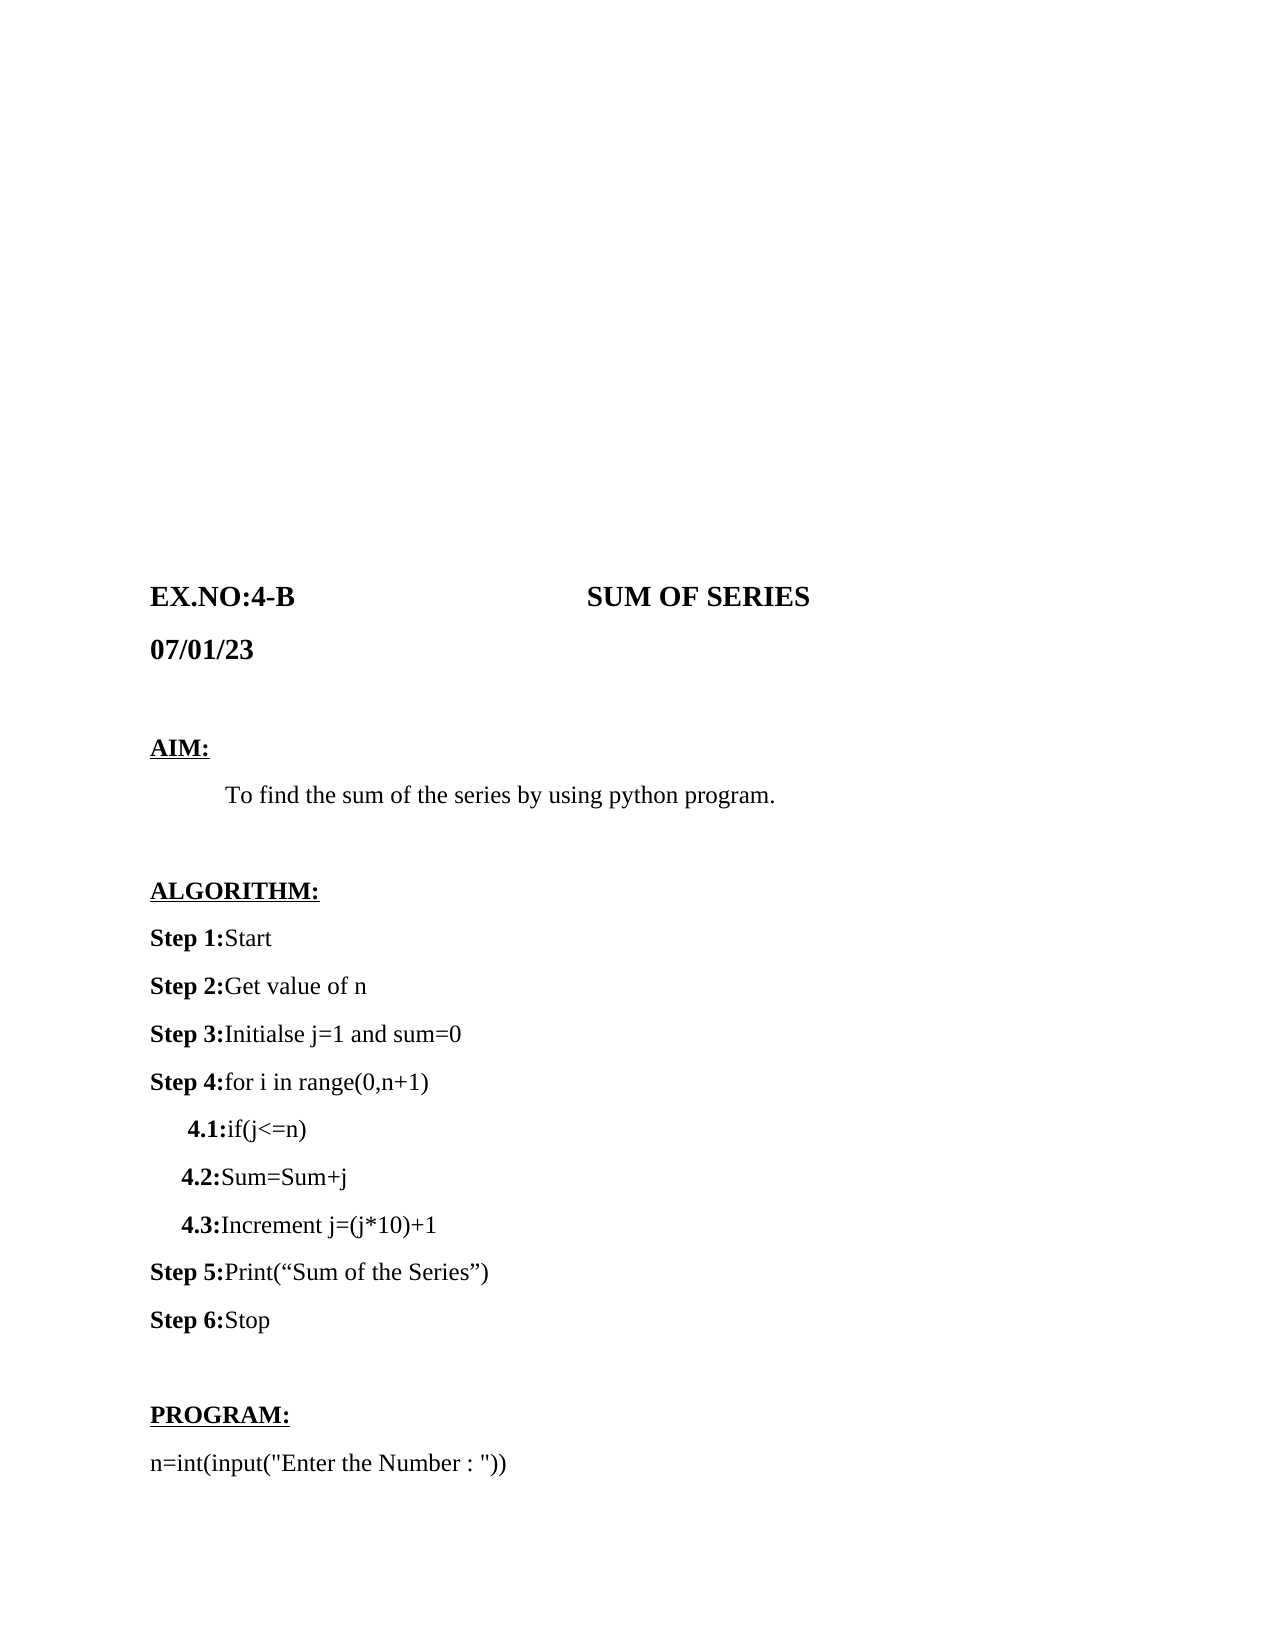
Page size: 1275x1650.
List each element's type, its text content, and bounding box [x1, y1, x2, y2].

text Step 3:Initialse j=1 and sum=0 [150, 1019, 1125, 1048]
text Step 4:for i in range(0,n+1) [150, 1067, 1125, 1095]
text n=int(input("Enter the Number : ")) [150, 1448, 1125, 1477]
text ALGORITHM: [150, 876, 1125, 904]
text 4.1:if(j<=n) [150, 1114, 1125, 1143]
text 4.2:Sum=Sum+j [150, 1162, 1125, 1191]
text PROGRAM: [150, 1401, 1125, 1429]
text EX.NO:4-B SUM OF SERIES [150, 579, 1125, 613]
text 07/01/23 [150, 632, 1125, 666]
text Step 5:Print(“Sum of the Series”) [150, 1257, 1125, 1286]
text Step 6:Stop [150, 1305, 1125, 1334]
text 4.3:Increment j=(j*10)+1 [150, 1210, 1125, 1238]
text AIM: [150, 733, 1125, 761]
text Step 2:Get value of n [150, 971, 1125, 1000]
text To find the sum of the series by using python program. [150, 780, 1125, 809]
text Step 1:Start [150, 923, 1125, 952]
